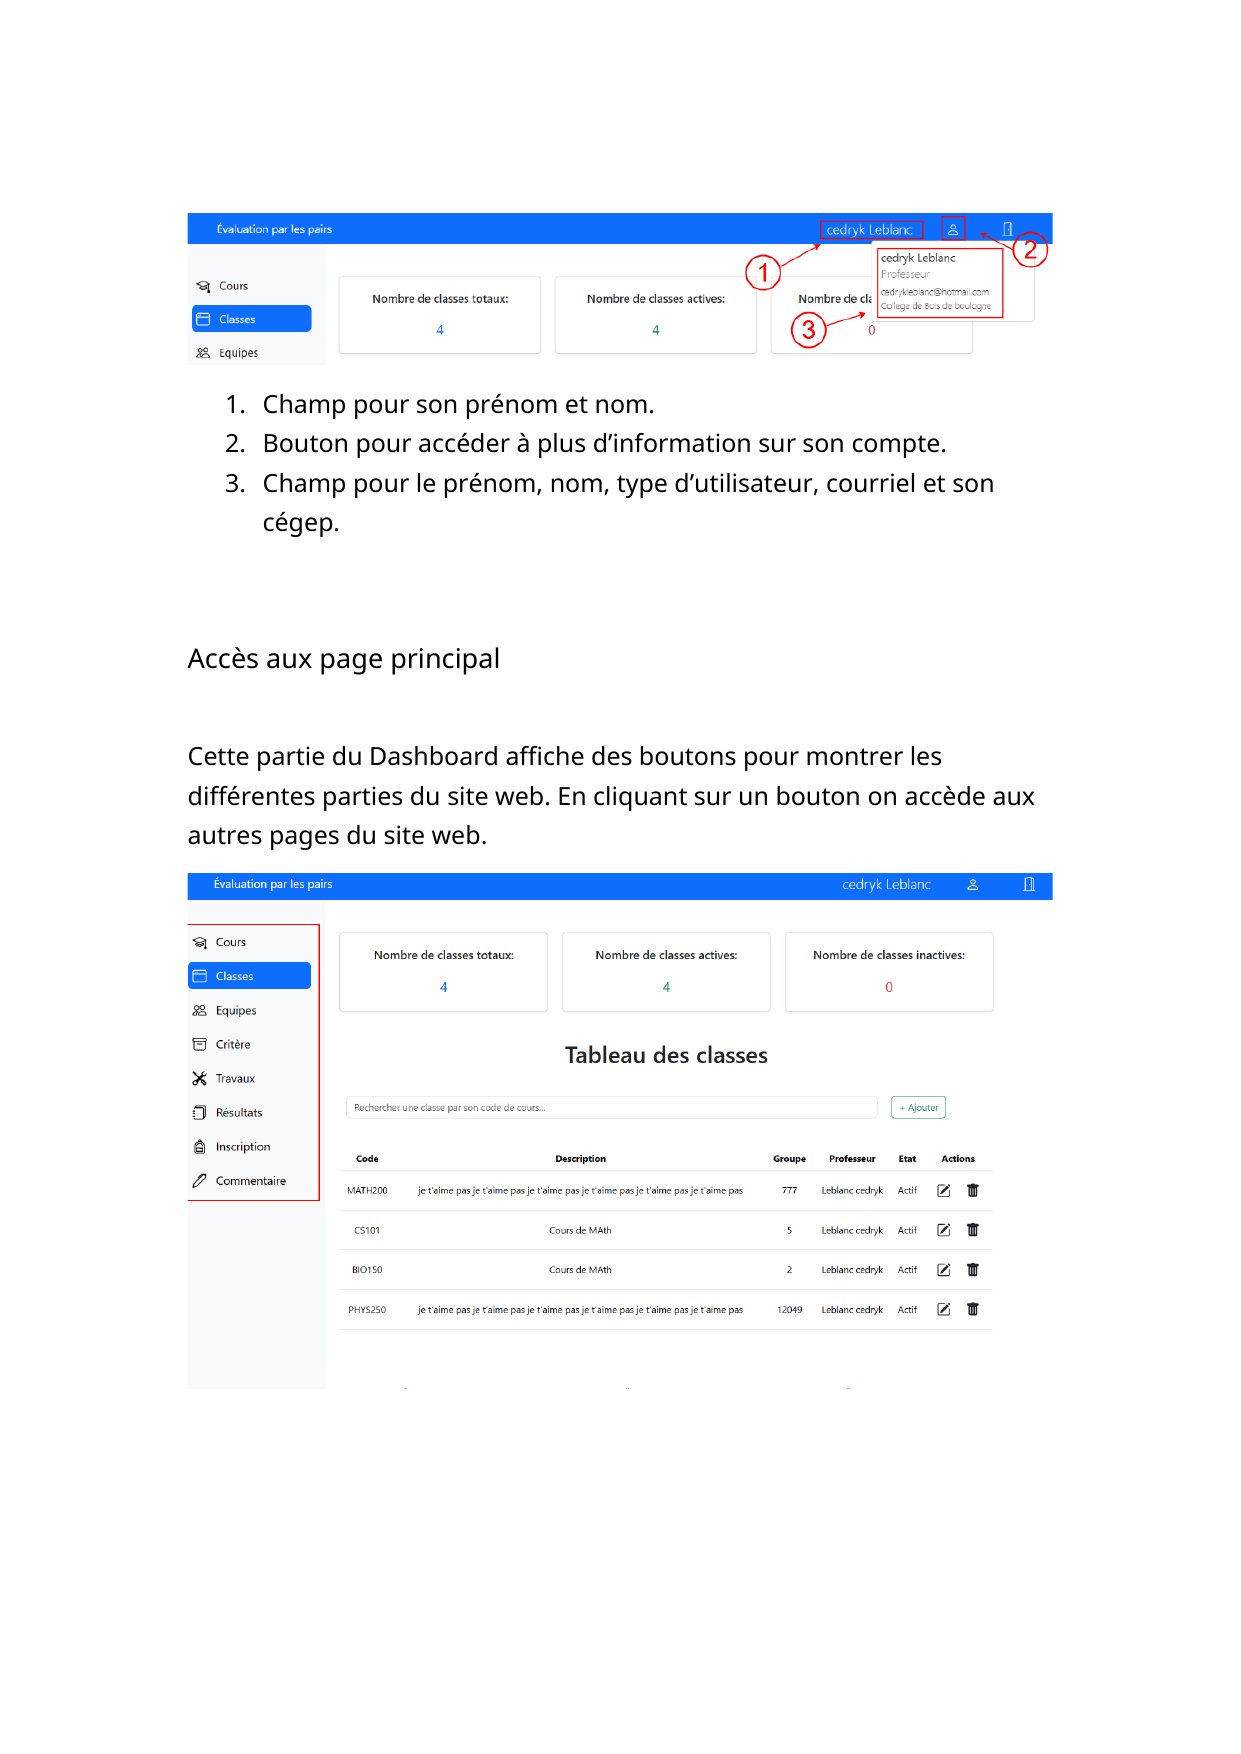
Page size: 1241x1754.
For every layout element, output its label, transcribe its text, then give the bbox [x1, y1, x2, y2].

list Champ pour le prénom, nom, type d’utilisateur, courriel et son cégep. [225, 465, 1053, 539]
text Cette partie du Dashboard affiche des boutons pour montrer les différentes parties du site web. En cliquant sur un bouton on accède aux autres pages du site web. [187, 739, 1053, 852]
list Bouton pour accéder à plus d’information sur son compte. [225, 426, 1053, 460]
picture [187, 873, 1053, 1389]
subtitle Accès aux page principal [187, 640, 1053, 677]
list Champ pour son prénom et nom. [225, 386, 1053, 420]
picture [187, 213, 1053, 365]
